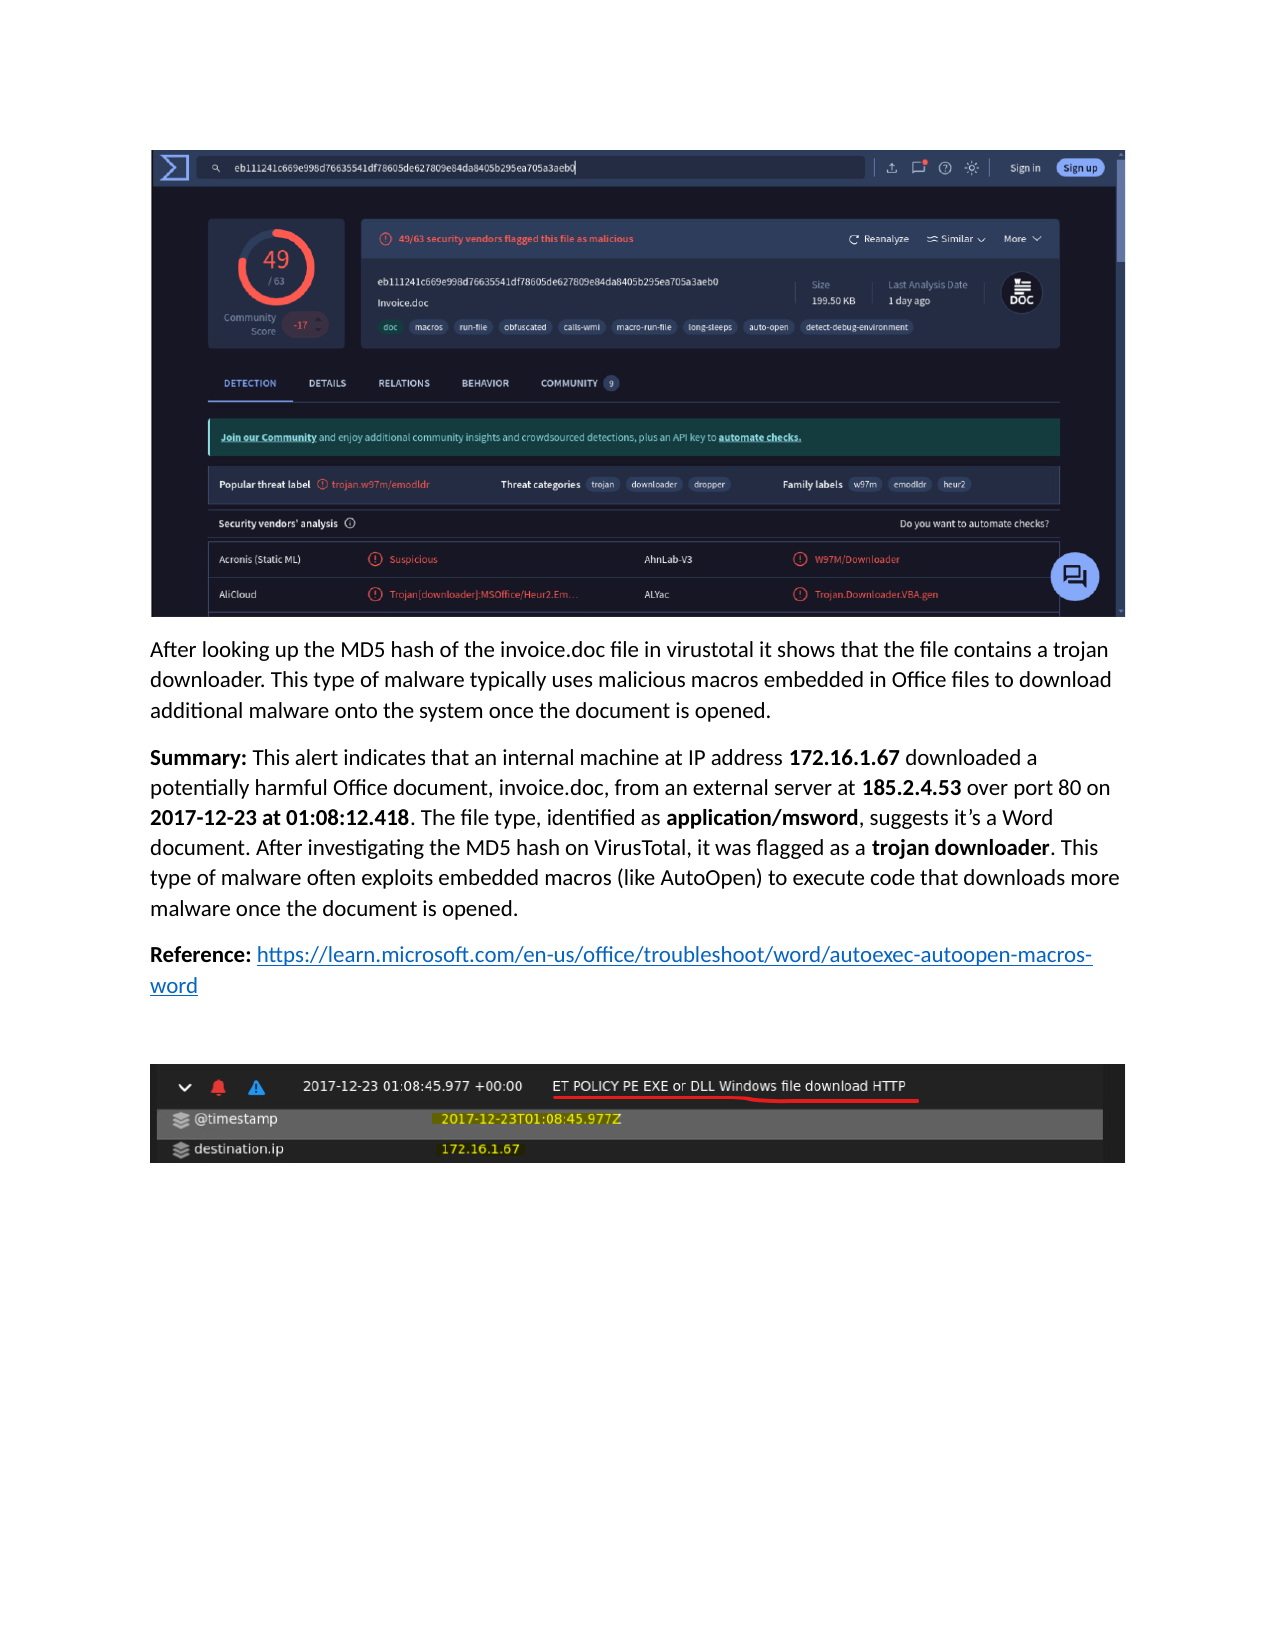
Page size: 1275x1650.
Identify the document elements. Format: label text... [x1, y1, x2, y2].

picture [150, 1064, 1125, 1163]
text After looking up the MD5 hash of the invoice.doc file in virustotal it shows that the file contains a trojan downloader. This type of malware typically uses malicious macros embedded in Office files to download additional malware onto the system once the document is opened. [150, 635, 1125, 724]
picture [150, 150, 1125, 617]
text Reference: https://learn.microsoft.com/en-us/office/troubleshoot/word/autoexec-autoopen-macros-word [150, 941, 1125, 999]
text Summary: This alert indicates that an internal machine at IP address 172.16.1.67 downloaded a potentially harmful Office document, invoice.doc, from an external server at 185.2.4.53 over port 80 on 2017-12-23 at 01:08:12.418. The file type, identified as application/msword, suggests it’s a Word document. After investigating the MD5 hash on VirusTotal, it was flagged as a trojan downloader. This type of malware often exploits embedded macros (like AutoOpen) to execute code that downloads more malware once the document is opened. [150, 743, 1125, 922]
